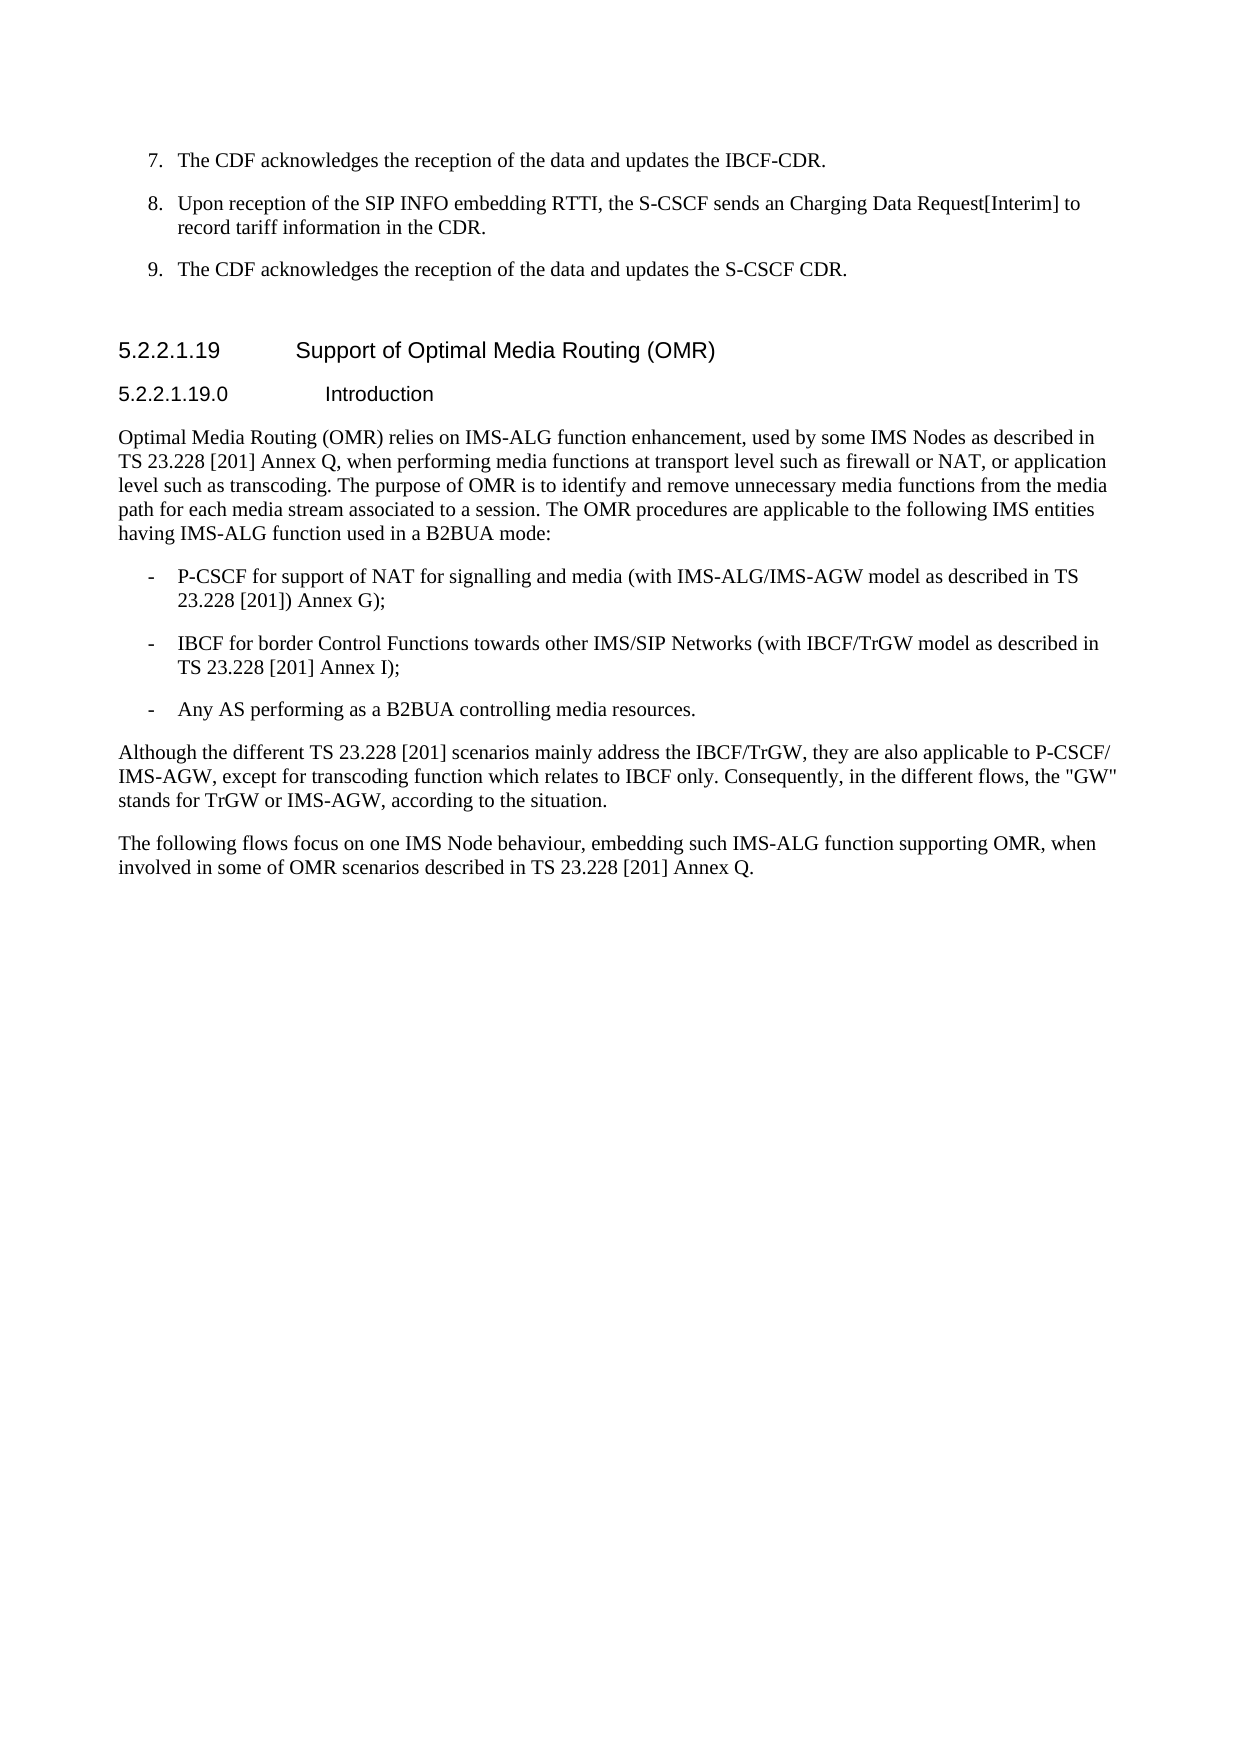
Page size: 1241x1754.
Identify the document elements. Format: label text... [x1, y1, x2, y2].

text - Any AS performing as a B2BUA controlling media resources. [148, 697, 1122, 721]
text Although the different TS 23.228 [201] scenarios mainly address the IBCF/TrGW, they are also applicable to P-CSCF/ IMS-AGW, except for transcoding function which relates to IBCF only. Consequently, in the different flows, the "GW" stands for TrGW or IMS-AGW, according to the situation. [118, 740, 1122, 812]
text 7. The CDF acknowledges the reception of the data and updates the IBCF-CDR. [148, 148, 1122, 172]
text - P-CSCF for support of NAT for signalling and media (with IMS-ALG/IMS-AGW model as described in TS 23.228 [201]) Annex G); [148, 564, 1122, 612]
text - IBCF for border Control Functions towards other IMS/SIP Networks (with IBCF/TrGW model as described in TS 23.228 [201] Annex I); [148, 631, 1122, 679]
subtitle 5.2.2.1.19.0 Introduction [118, 382, 1122, 406]
text The following flows focus on one IMS Node behaviour, embedding such IMS-ALG function supporting OMR, when involved in some of OMR scenarios described in TS 23.228 [201] Annex Q. [118, 831, 1122, 879]
text 8. Upon reception of the SIP INFO embedding RTTI, the S-CSCF sends an Charging Data Request[Interim] to record tariff information in the CDR. [148, 191, 1122, 239]
text Optimal Media Routing (OMR) relies on IMS-ALG function enhancement, used by some IMS Nodes as described in TS 23.228 [201] Annex Q, when performing media functions at transport level such as firewall or NAT, or application level such as transcoding. The purpose of OMR is to identify and remove unnecessary media functions from the media path for each media stream associated to a session. The OMR procedures are applicable to the following IMS entities having IMS-ALG function used in a B2BUA mode: [118, 424, 1122, 545]
subtitle 5.2.2.1.19 Support of Optimal Media Routing (OMR) [118, 337, 1122, 363]
text 9. The CDF acknowledges the reception of the data and updates the S-CSCF CDR. [148, 257, 1122, 281]
